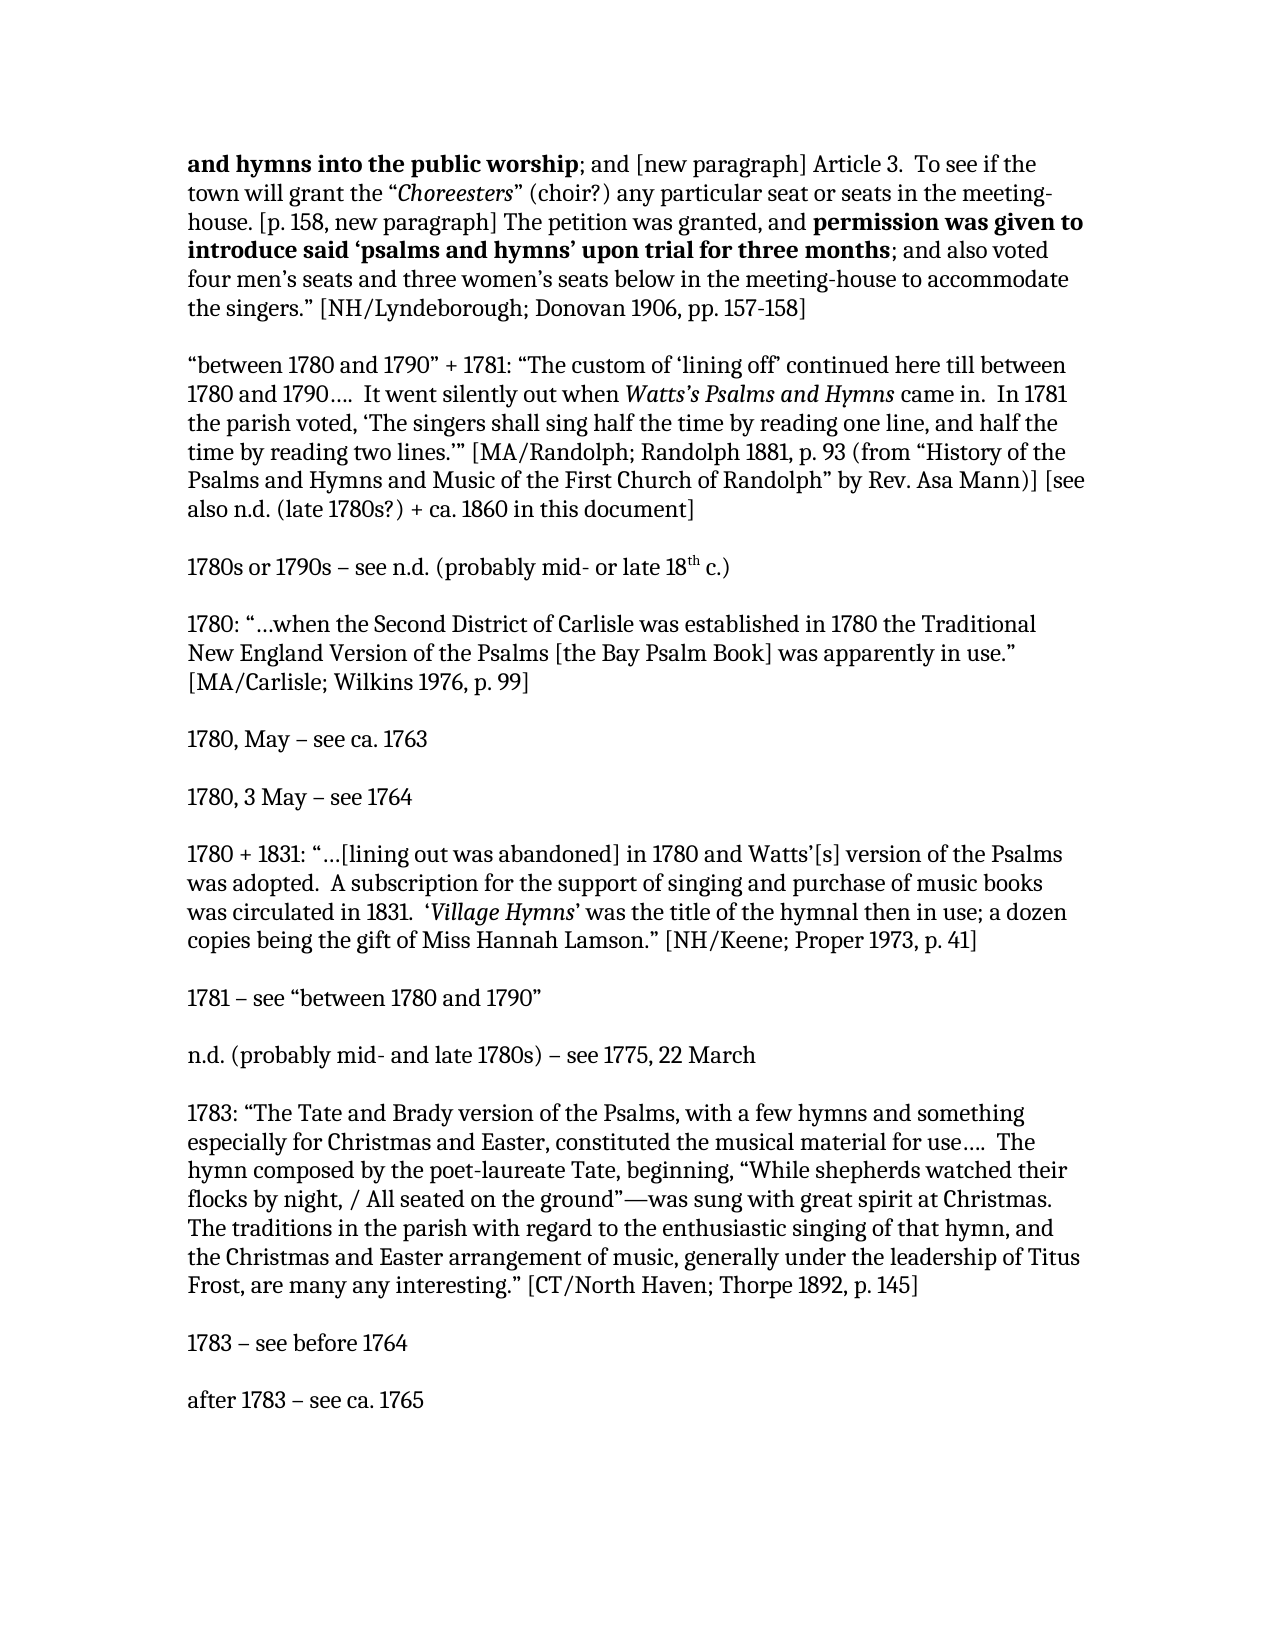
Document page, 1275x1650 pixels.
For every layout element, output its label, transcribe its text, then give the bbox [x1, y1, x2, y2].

text n.d. (probably mid- and late 1780s) – see 1775, 22 March [187, 1041, 1087, 1070]
text 1781 – see “between 1780 and 1790” [187, 984, 1087, 1012]
text 1780 + 1831: “…[lining out was abandoned] in 1780 and Watts’[s] version of the Psalms was adopted. A subscription for the support of singing and purchase of music books was circulated in 1831. ‘Village Hymns’ was the title of the hymnal then in use; a dozen copies being the gift of Miss Hannah Lamson.” [NH/Keene; Proper 1973, p. 41] [187, 840, 1087, 955]
text 1780: “…when the Second District of Carlisle was established in 1780 the Traditional New England Version of the Psalms [the Bay Psalm Book] was apparently in use.” [MA/Carlisle; Wilkins 1976, p. 99] [187, 610, 1087, 696]
text after 1783 – see ca. 1765 [187, 1386, 1087, 1415]
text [187, 150, 1087, 322]
text 1780s or 1790s – see n.d. (probably mid- or late 18th c.) [187, 552, 1087, 581]
text “between 1780 and 1790” + 1781: “The custom of ‘lining off’ continued here till between 1780 and 1790…. It went silently out when Watts’s Psalms and Hymns came in. In 1781 the parish voted, ‘The singers shall sing half the time by reading one line, and half the time by reading two lines.’” [MA/Randolph; Randolph 1881, p. 93 (from “History of the Psalms and Hymns and Music of the First Church of Randolph” by Rev. Asa Mann)] [see also n.d. (late 1780s?) + ca. 1860 in this document] [187, 351, 1087, 524]
text 1780, 3 May – see 1764 [187, 782, 1087, 811]
text 1780, May – see ca. 1763 [187, 725, 1087, 754]
text 1783: “The Tate and Brady version of the Psalms, with a few hymns and something especially for Christmas and Easter, constituted the musical material for use…. The hymn composed by the poet-laureate Tate, beginning, “While shepherds watched their flocks by night, / All seated on the ground”—was sung with great spirit at Christmas. The traditions in the parish with regard to the enthusiastic singing of that hymn, and the Christmas and Easter arrangement of music, generally under the leadership of Titus Frost, are many any interesting.” [CT/North Haven; Thorpe 1892, p. 145] [187, 1099, 1087, 1300]
text 1783 – see before 1764 [187, 1329, 1087, 1357]
